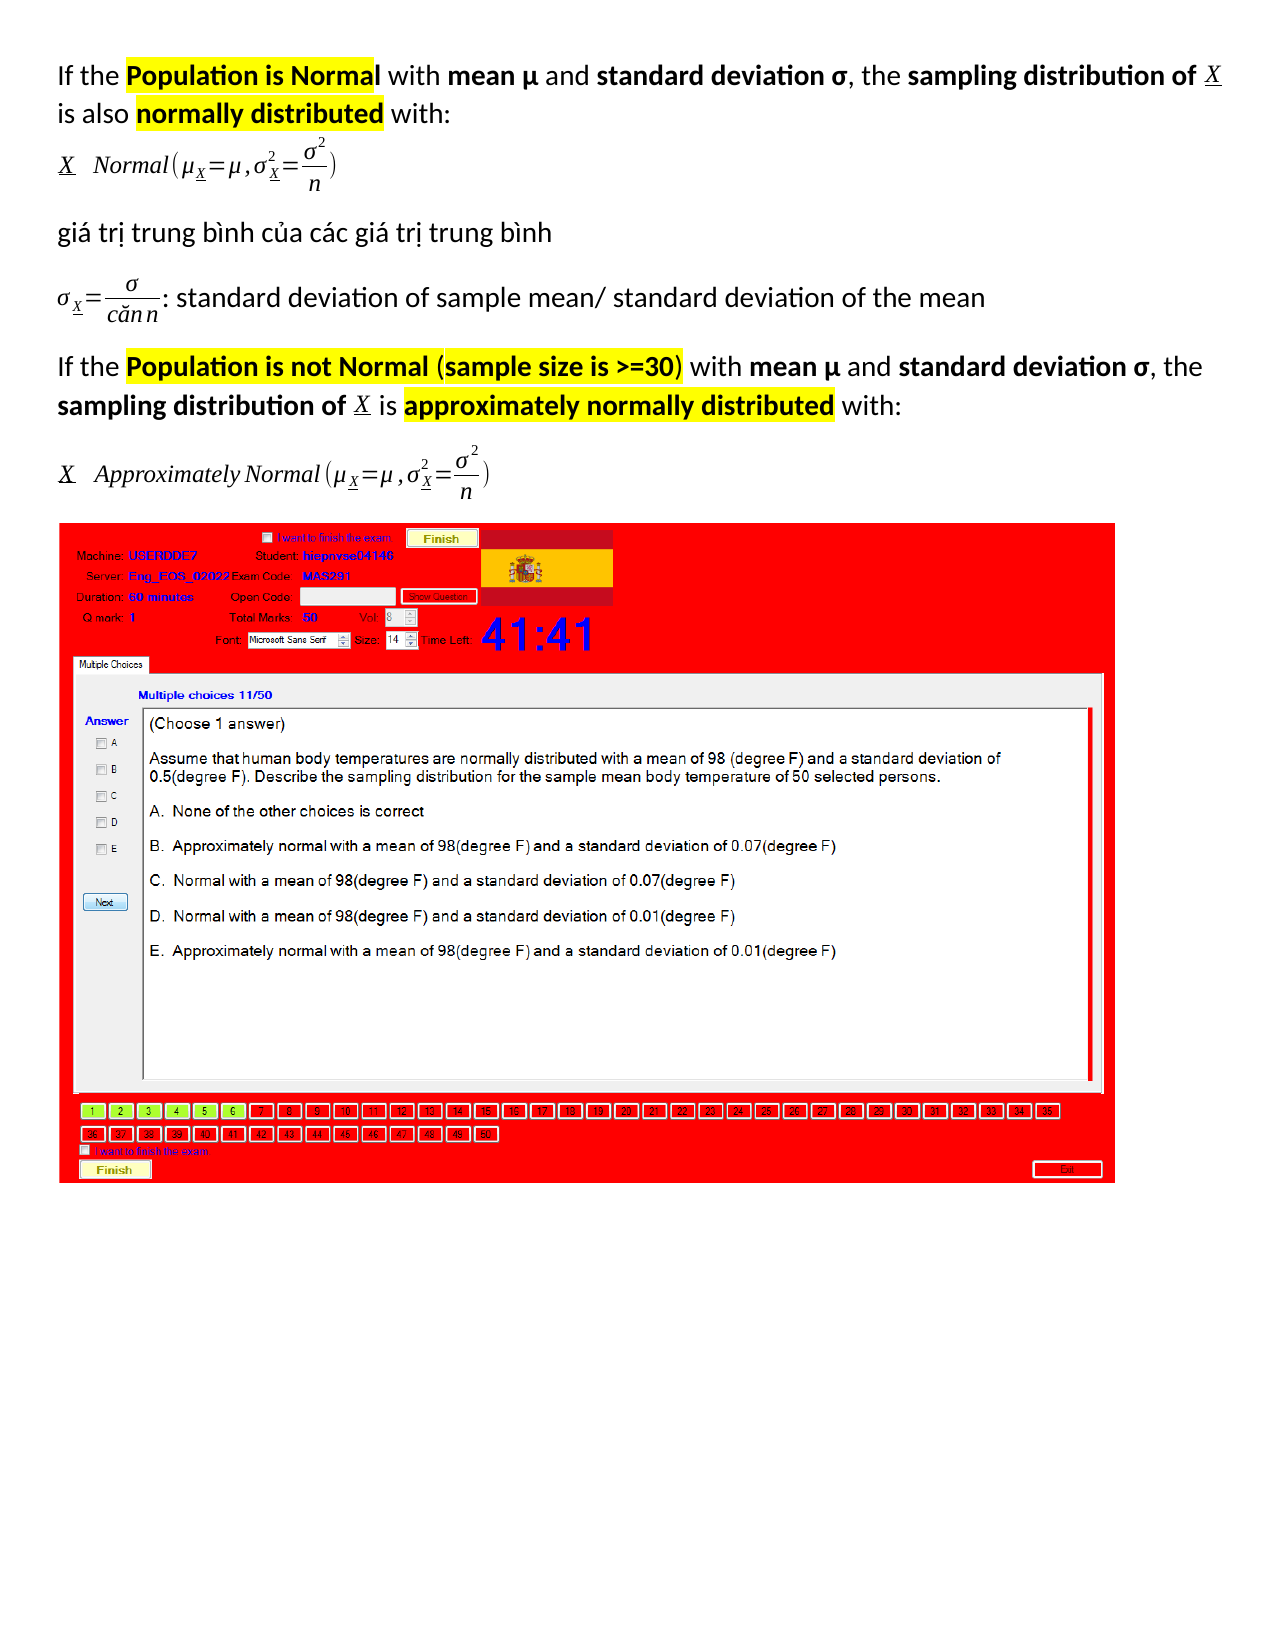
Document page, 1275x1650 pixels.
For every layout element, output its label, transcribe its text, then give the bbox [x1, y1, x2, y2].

text If the Population is not Normal (sample size is >=30) with mean μ and standard deviation σ, the sampling distribution of is approximately normally distributed with: [57, 348, 1231, 422]
text : standard deviation of sample mean/ standard deviation of the mean [57, 270, 1231, 329]
text If the Population is Normal with mean μ and standard deviation σ, the sampling distribution of is also normally distributed with: [57, 57, 1231, 196]
text giá trị trung bình của các giá trị trung bình [57, 214, 1231, 250]
picture [59, 523, 1115, 1183]
